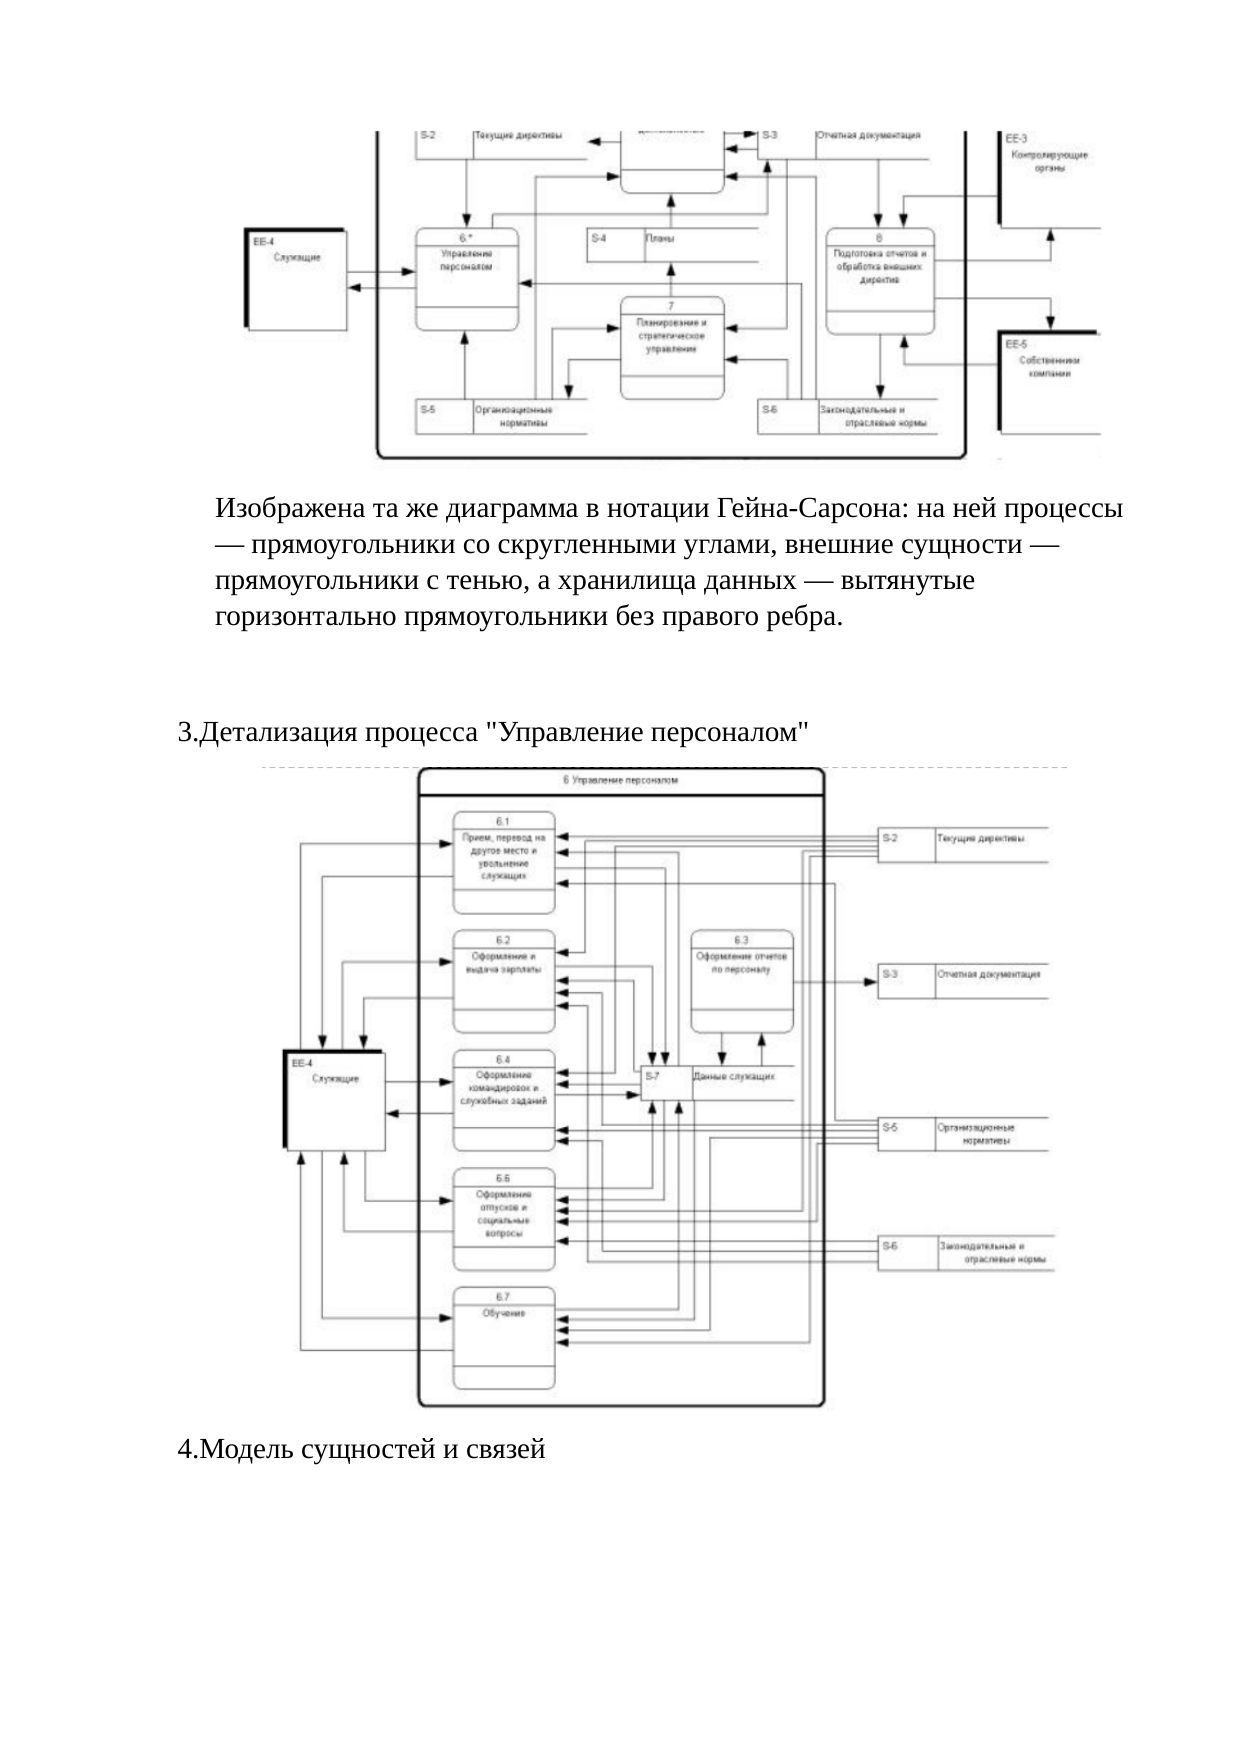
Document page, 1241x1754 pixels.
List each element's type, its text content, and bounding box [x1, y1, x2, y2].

picture [262, 767, 1067, 1413]
picture [228, 118, 1139, 472]
text Изображена та же диаграмма в нотации Гейна-Сарсона: на ней процессы — прямоугольники со скругленными углами, внешние сущности — прямоугольники с тенью, а хранилища данных — вытянутые горизонтально прямоугольники без правого ребра. [215, 490, 1152, 632]
text 4.Модель сущностей и связей [177, 1431, 1152, 1465]
text 3.Детализация процесса "Управление персоналом" [177, 714, 1152, 748]
